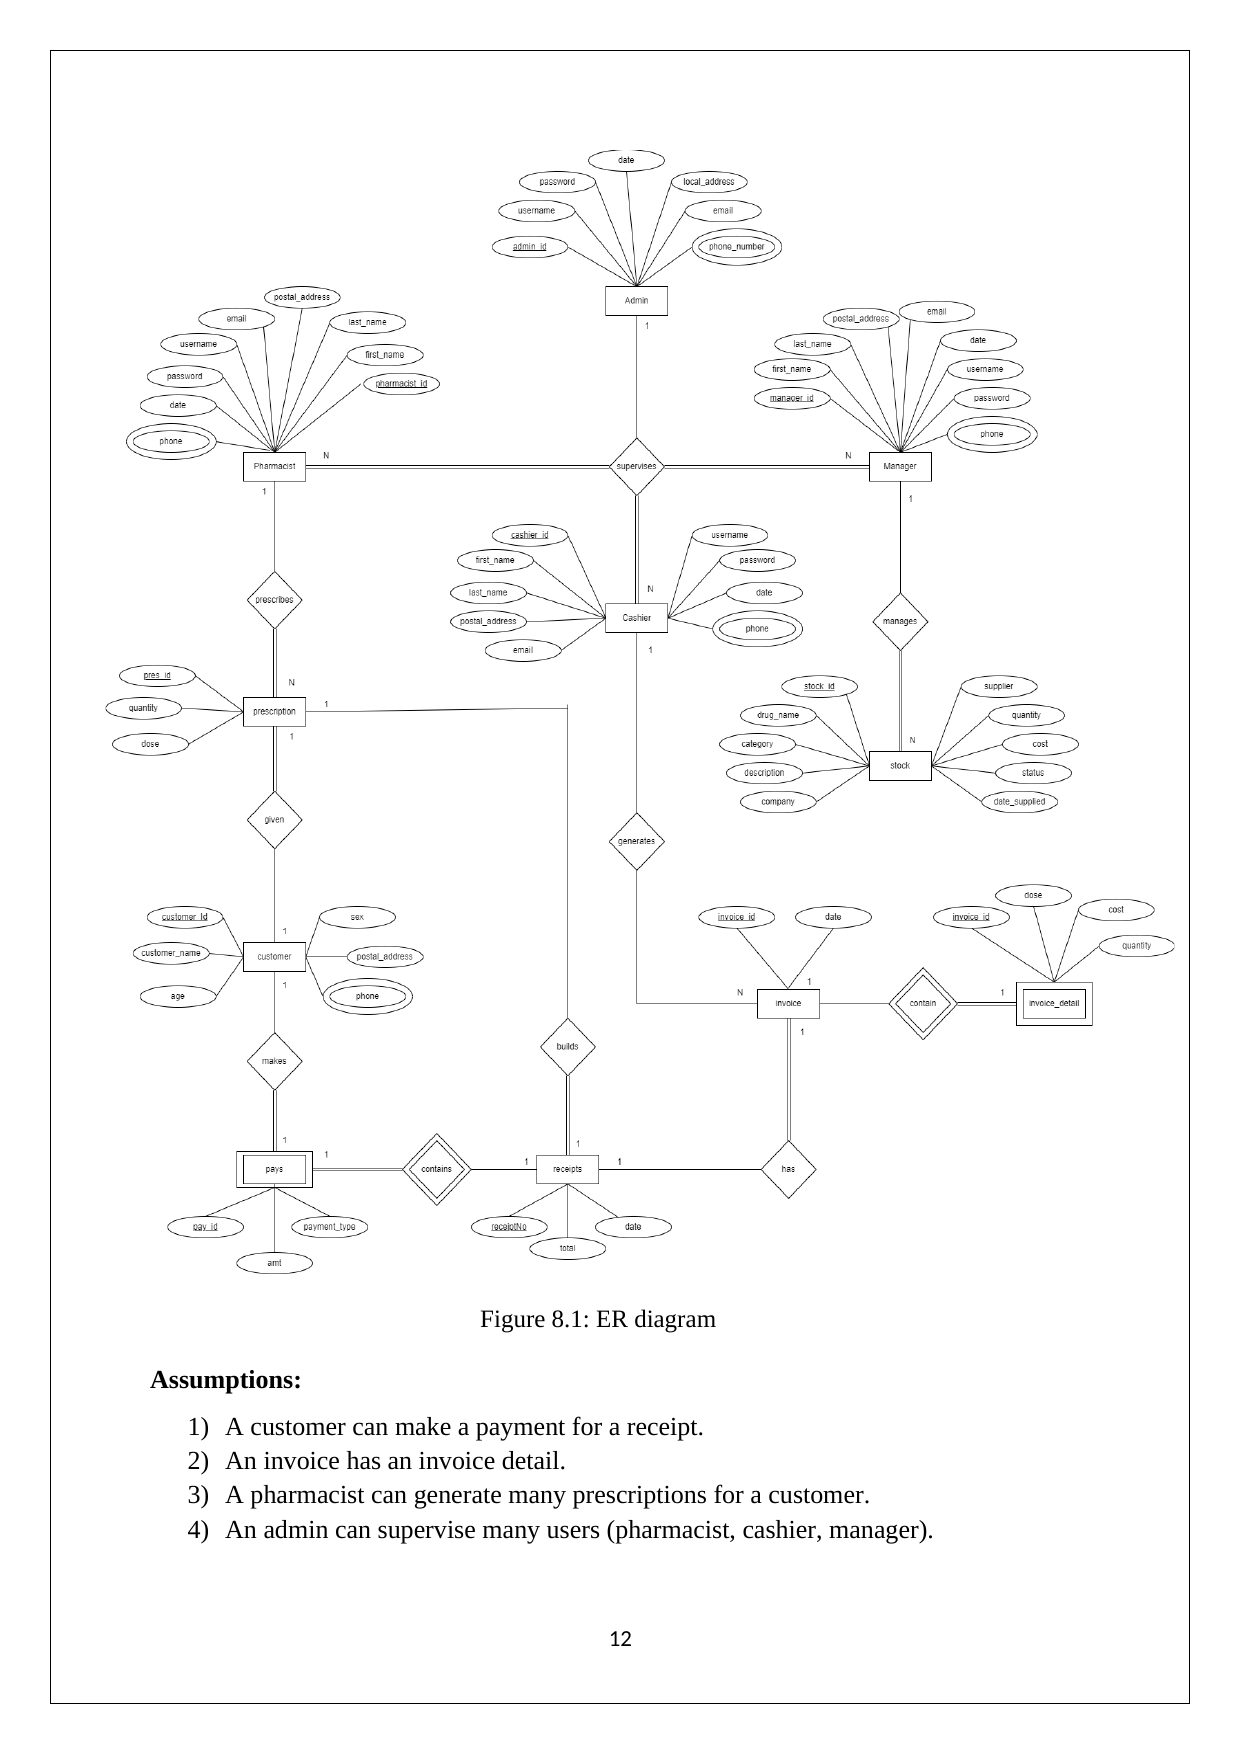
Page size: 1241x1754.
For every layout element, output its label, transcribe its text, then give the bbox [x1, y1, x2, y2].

text Assumptions: [150, 1364, 1090, 1394]
picture [105, 150, 1175, 1274]
list A pharmacist can generate many prescriptions for a customer. [187, 1479, 1090, 1509]
list An invoice has an invoice detail. [187, 1445, 1090, 1475]
list An admin can supervise many users (pharmacist, cashier, manager). [187, 1514, 1090, 1544]
list A customer can make a payment for a receipt. [187, 1411, 1090, 1441]
text Figure 8.1: ER diagram [106, 1304, 1090, 1333]
